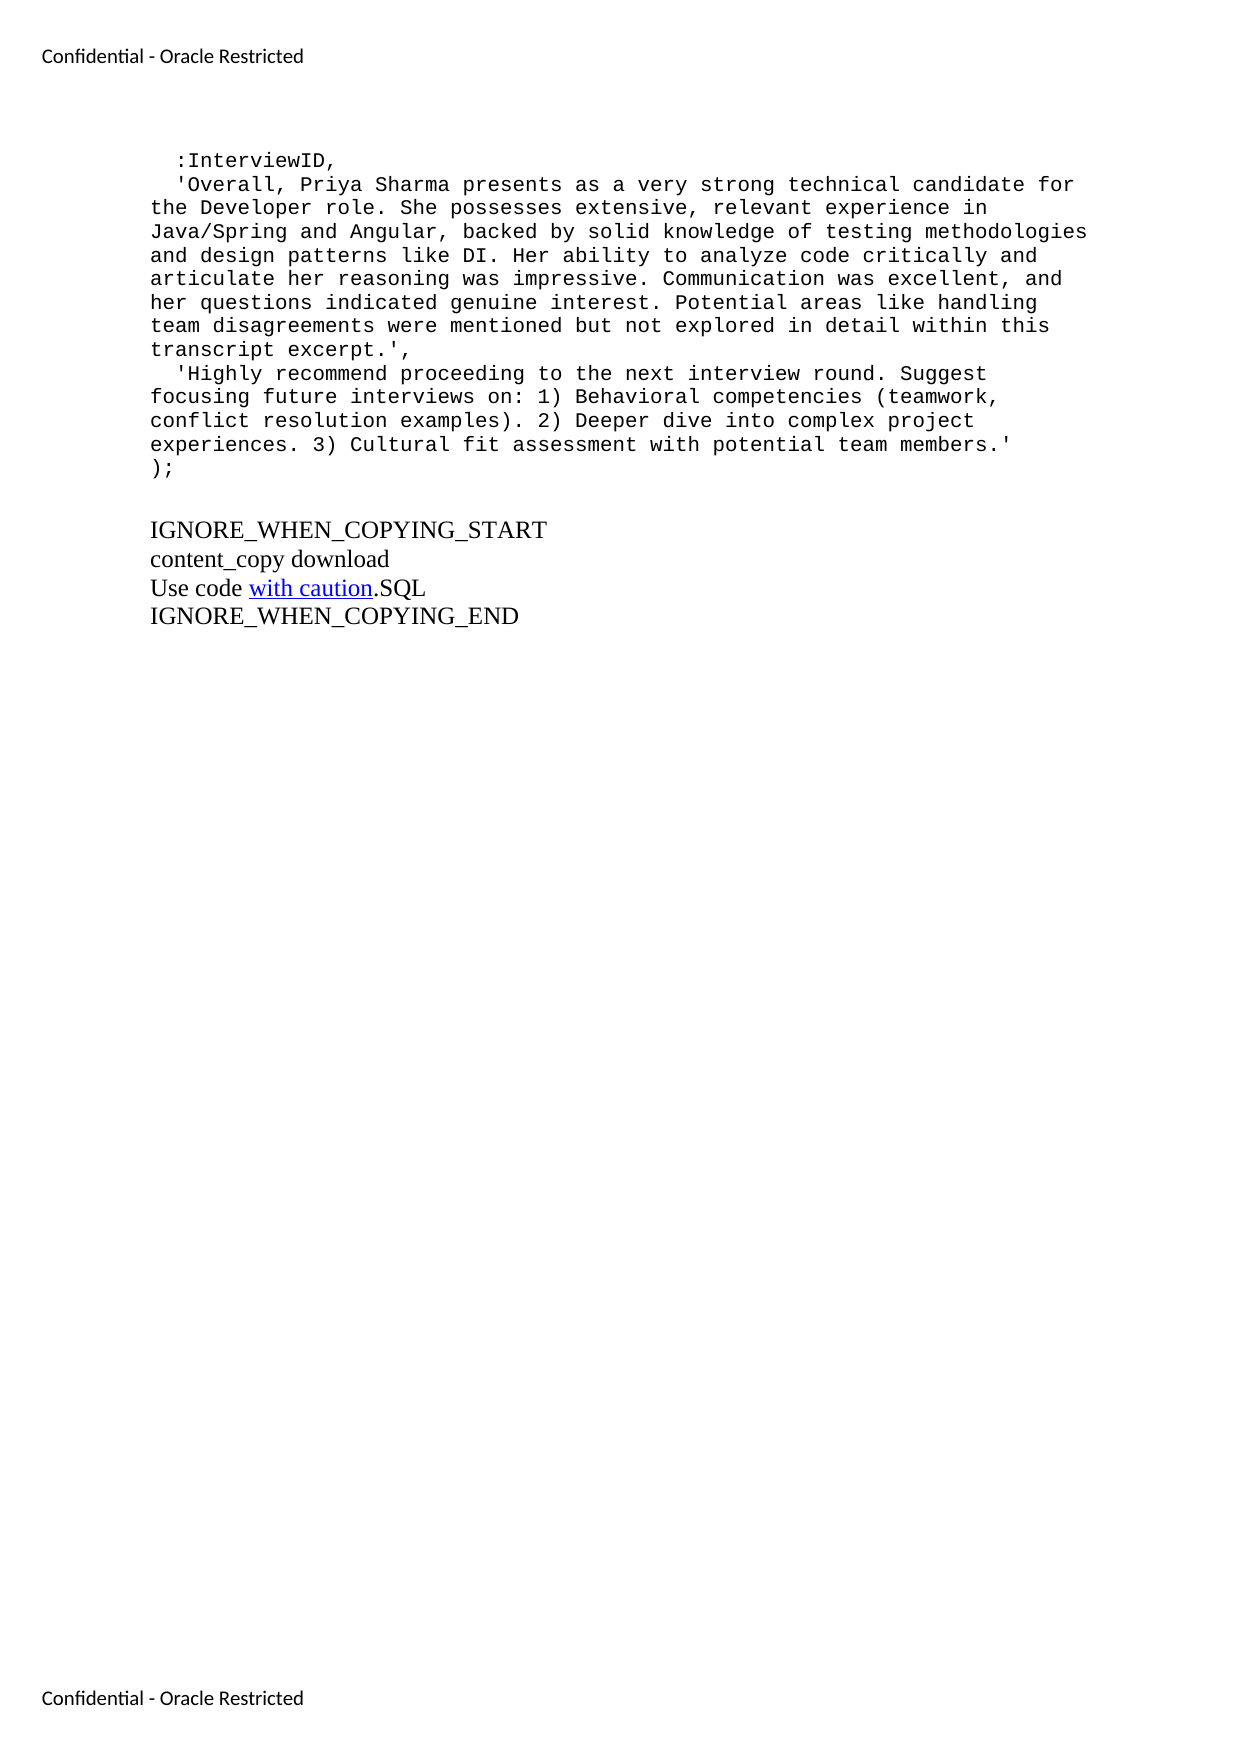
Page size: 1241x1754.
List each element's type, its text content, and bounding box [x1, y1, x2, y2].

text IGNORE_WHEN_COPYING_END [150, 601, 1090, 630]
text IGNORE_WHEN_COPYING_START [150, 515, 1090, 544]
text 'Highly recommend proceeding to the next interview round. Suggest focusing future interviews on: 1) Behavioral competencies (teamwork, conflict resolution examples). 2) Deeper dive into complex project experiences. 3) Cultural fit assessment with potential team members.' [150, 363, 1090, 457]
text content_copy download [150, 544, 1090, 573]
text Use code with caution.SQL [150, 573, 1090, 601]
text :InterviewID, [150, 150, 1090, 174]
text 'Overall, Priya Sharma presents as a very strong technical candidate for the Developer role. She possesses extensive, relevant experience in Java/Spring and Angular, backed by solid knowledge of testing methodologies and design patterns like DI. Her ability to analyze code critically and articulate her reasoning was impressive. Communication was excellent, and her questions indicated genuine interest. Potential areas like handling team disagreements were mentioned but not explored in detail within this transcript excerpt.', [150, 174, 1090, 363]
text ); [150, 457, 1090, 481]
